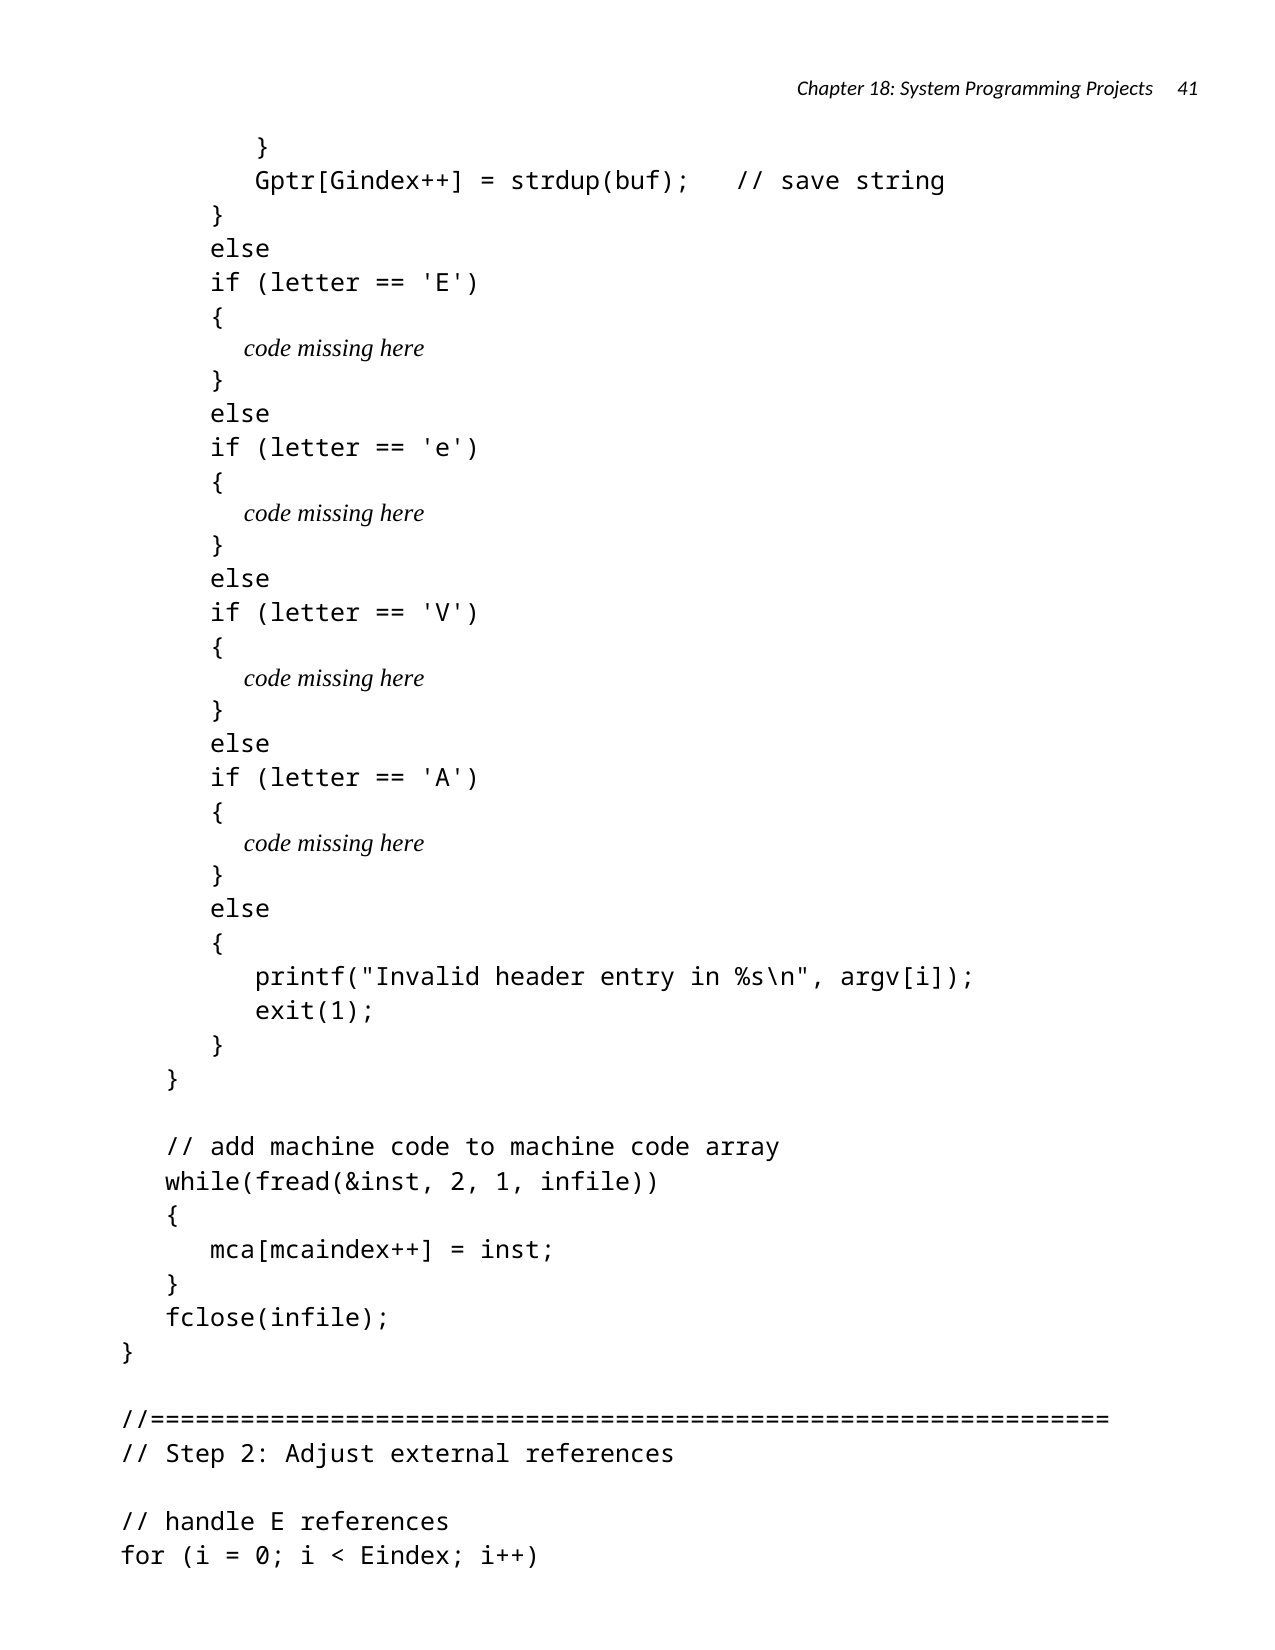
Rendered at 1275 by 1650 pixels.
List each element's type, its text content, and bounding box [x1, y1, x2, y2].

text } [75, 1333, 1200, 1367]
text else [75, 726, 1200, 760]
text code missing here [75, 663, 1200, 692]
text { [75, 1197, 1200, 1231]
text } [75, 1061, 1200, 1095]
text // add machine code to machine code array [75, 1129, 1200, 1163]
text //================================================================ [75, 1402, 1200, 1436]
text Gptr[Gindex++] = strdup(buf); // save string [75, 162, 1200, 197]
text // Step 2: Adjust external references [75, 1436, 1200, 1470]
text exit(1); [75, 993, 1200, 1027]
text code missing here [75, 828, 1200, 857]
text if (letter == 'E') [75, 265, 1200, 299]
text else [75, 891, 1200, 925]
text else [75, 396, 1200, 430]
text // handle E references [75, 1504, 1200, 1538]
text { [75, 925, 1200, 959]
text { [75, 299, 1200, 333]
text for (i = 0; i < Eindex; i++) [75, 1538, 1200, 1572]
text } [75, 197, 1200, 231]
text } [75, 1265, 1200, 1299]
text else [75, 231, 1200, 265]
text if (letter == 'e') [75, 430, 1200, 464]
text } [75, 1027, 1200, 1061]
text fclose(infile); [75, 1299, 1200, 1333]
text { [75, 464, 1200, 498]
text } [75, 692, 1200, 726]
text else [75, 561, 1200, 595]
text while(fread(&inst, 2, 1, infile)) [75, 1163, 1200, 1197]
text } [75, 128, 1200, 162]
text } [75, 857, 1200, 891]
text if (letter == 'V') [75, 595, 1200, 629]
text if (letter == 'A') [75, 760, 1200, 794]
text mca[mcaindex++] = inst; [75, 1231, 1200, 1265]
text { [75, 629, 1200, 663]
text code missing here [75, 333, 1200, 362]
text printf("Invalid header entry in %s\n", argv[i]); [75, 959, 1200, 993]
text { [75, 794, 1200, 828]
text } [75, 527, 1200, 561]
text code missing here [75, 498, 1200, 527]
text } [75, 362, 1200, 396]
